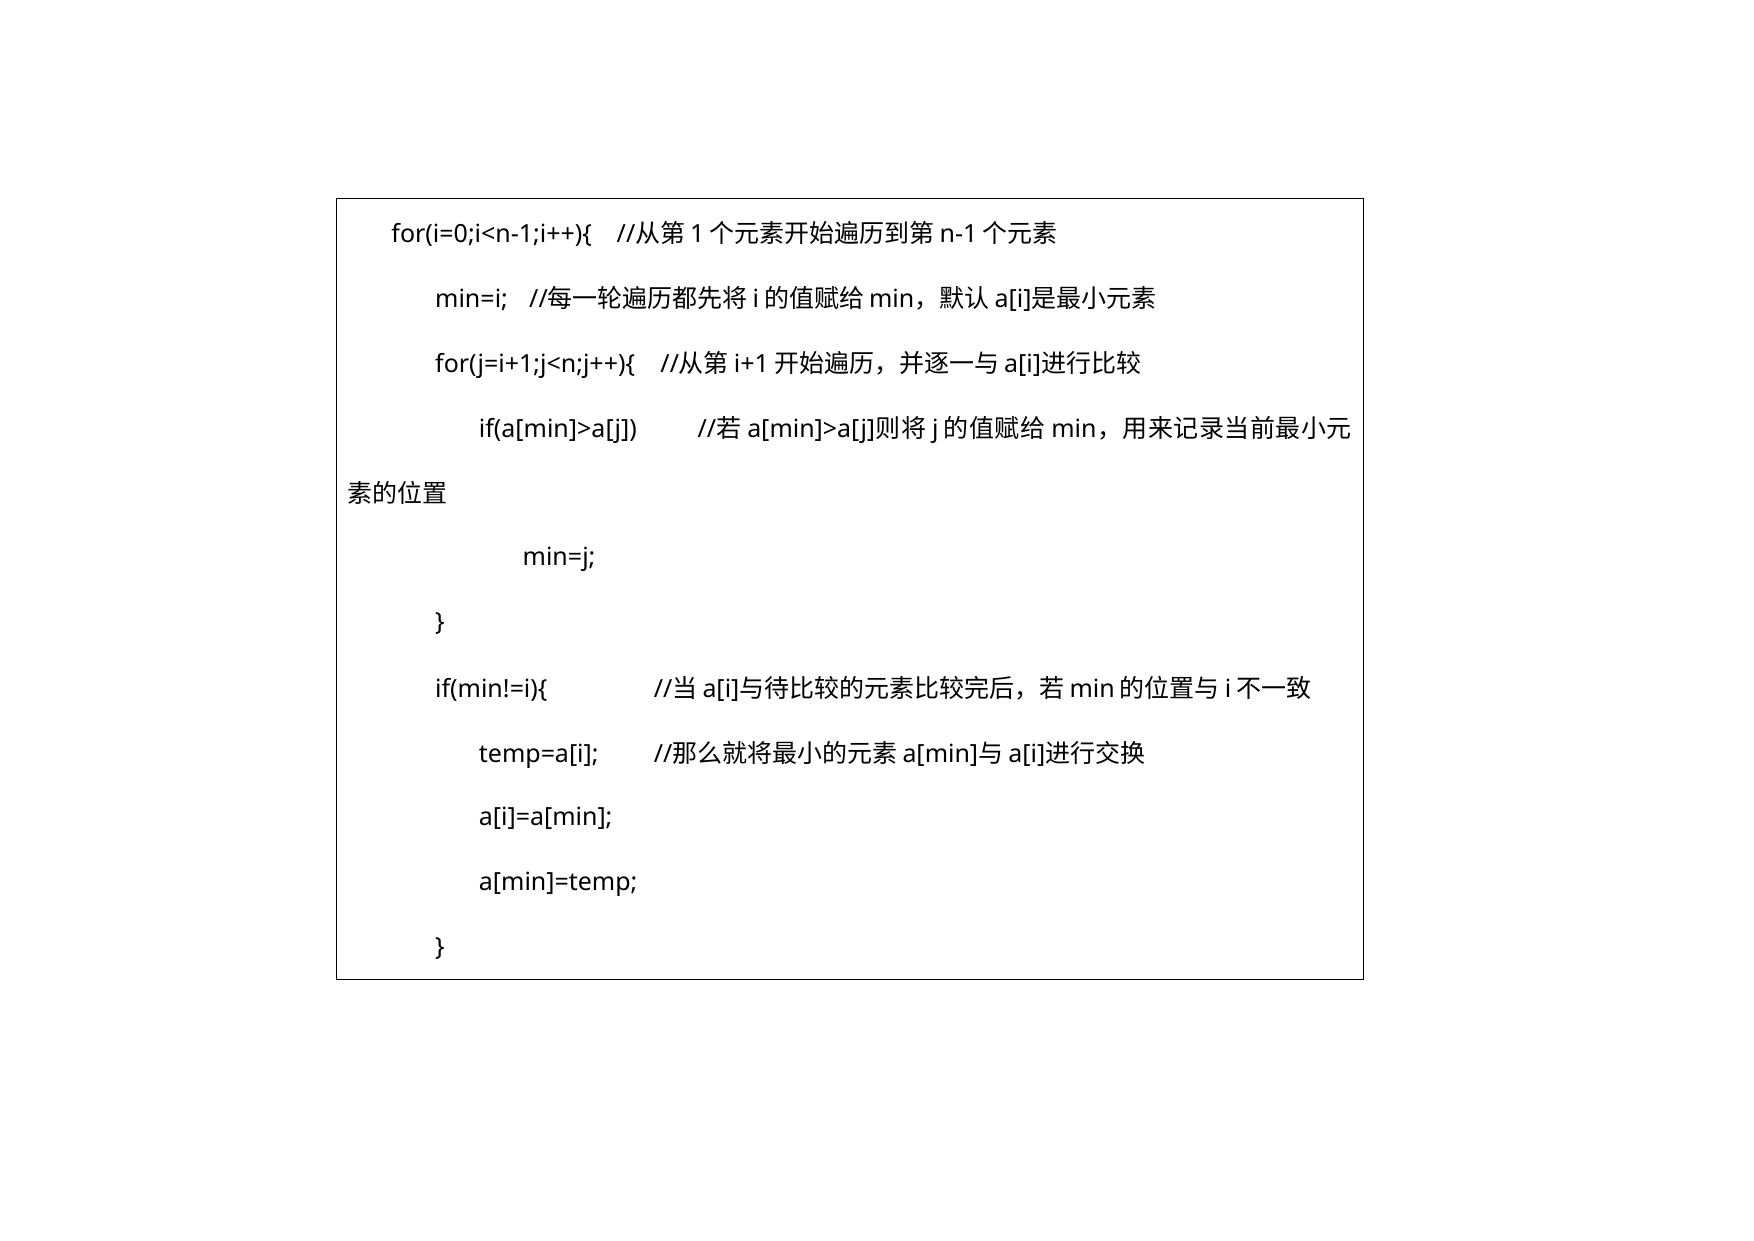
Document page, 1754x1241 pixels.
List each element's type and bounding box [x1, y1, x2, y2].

table_cell [337, 199, 1363, 979]
